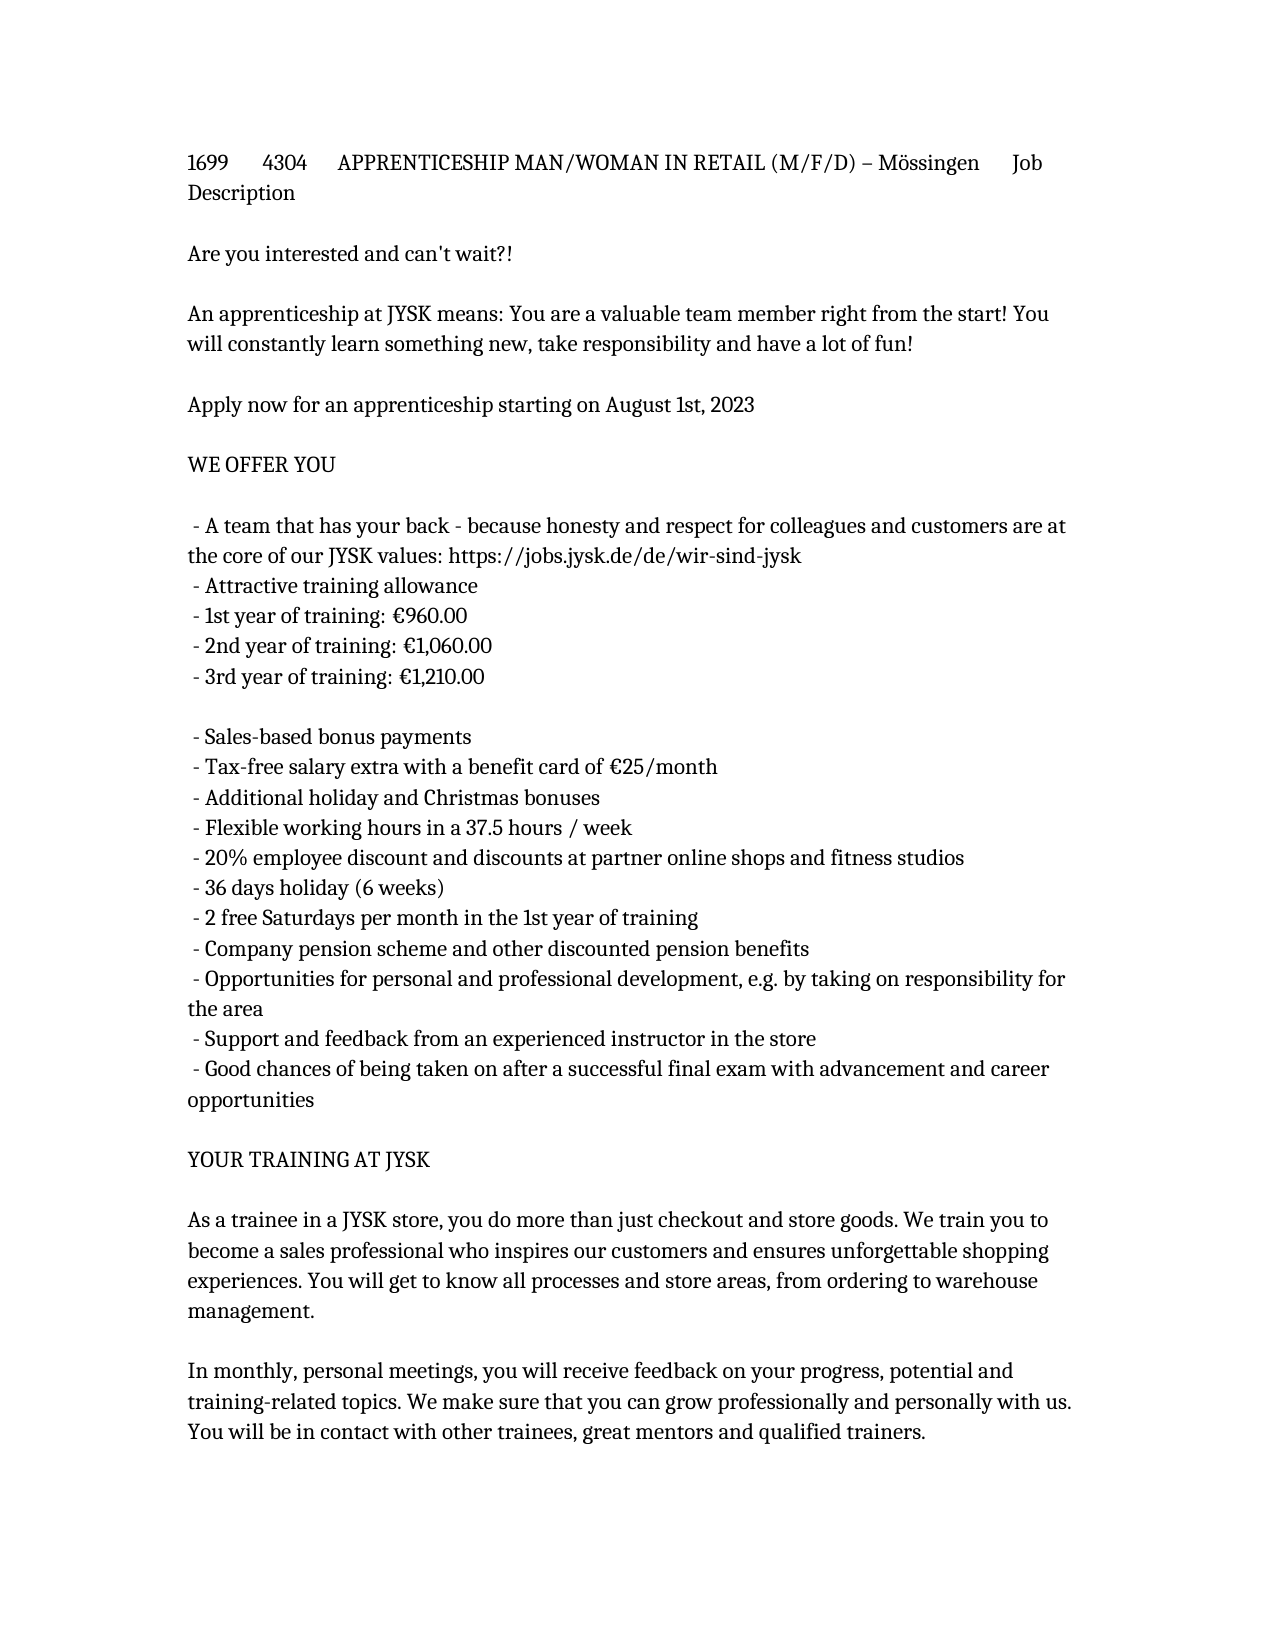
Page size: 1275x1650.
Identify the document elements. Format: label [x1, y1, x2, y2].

text [187, 150, 1087, 1475]
